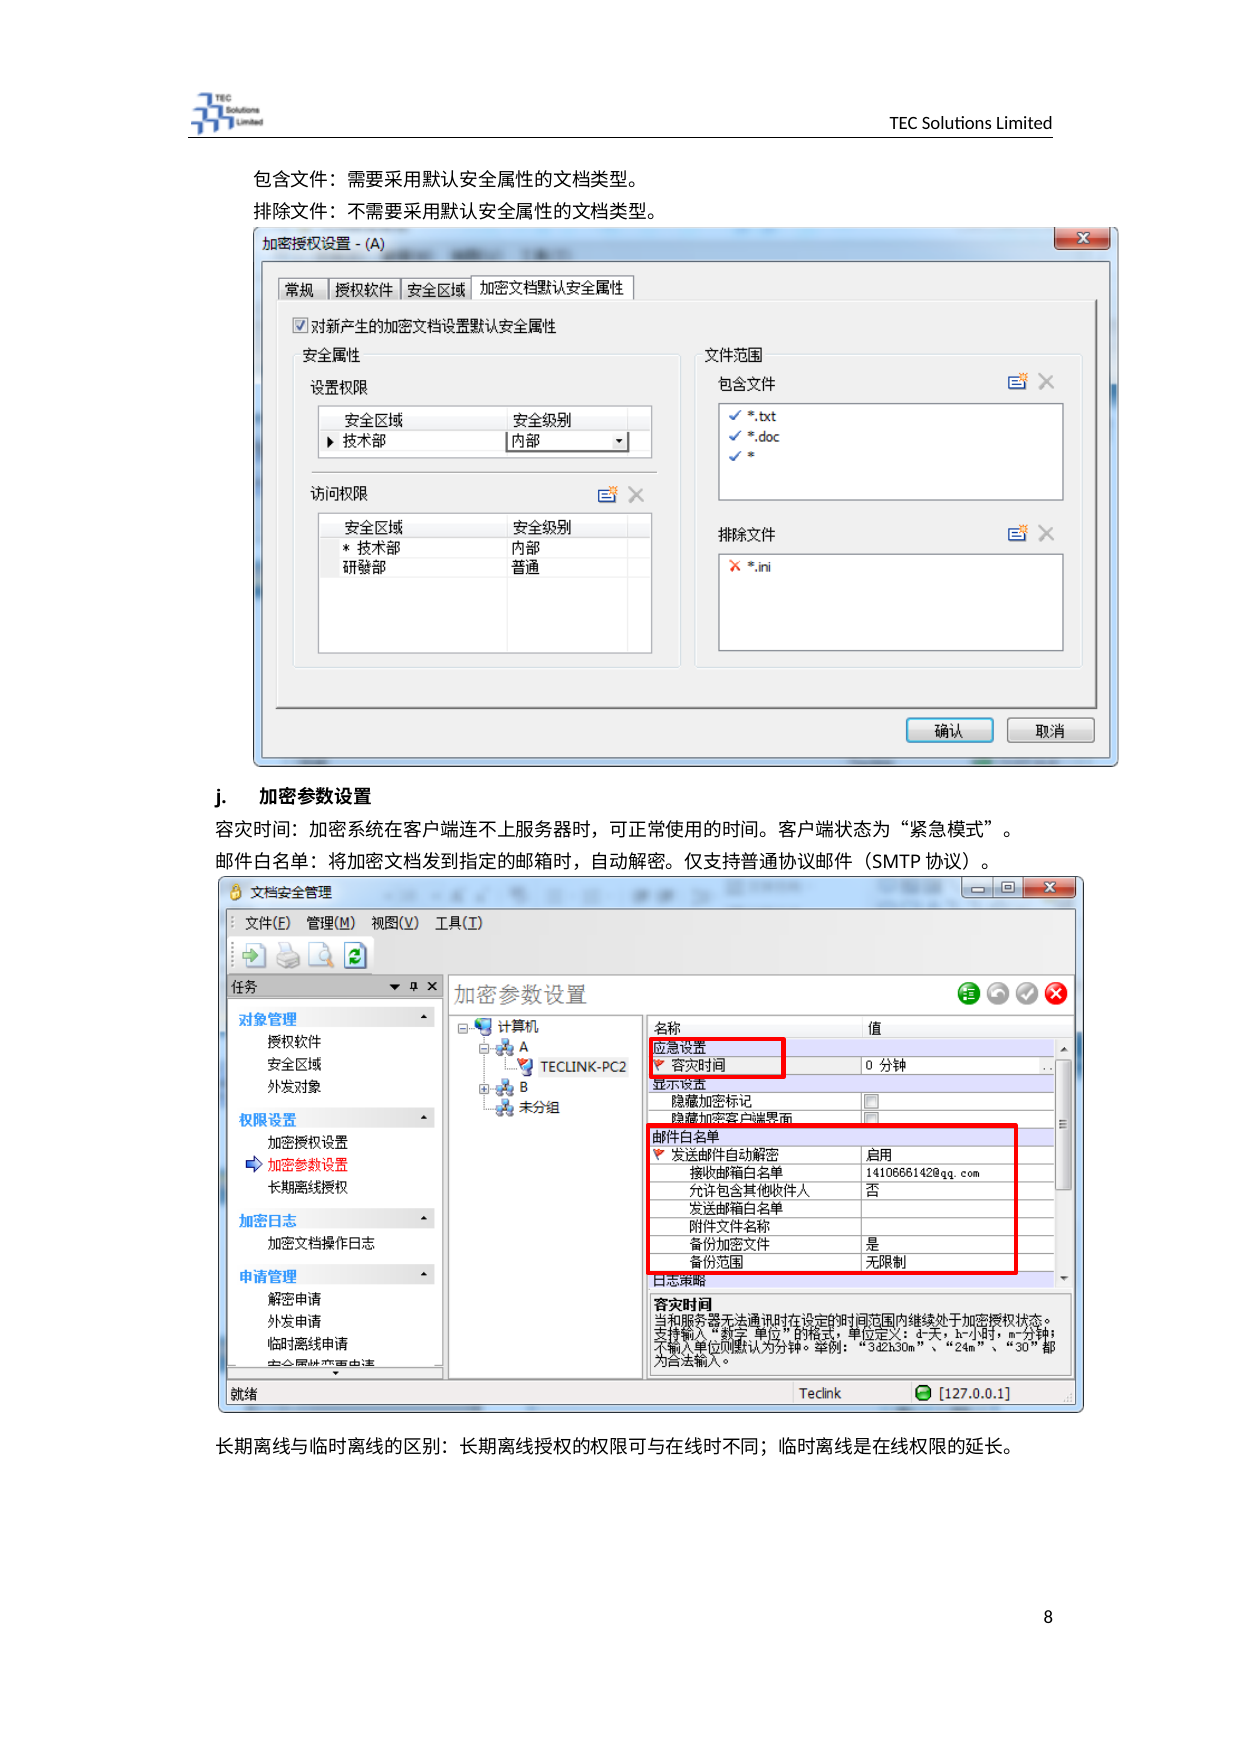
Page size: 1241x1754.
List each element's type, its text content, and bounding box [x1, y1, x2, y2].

picture [218, 876, 1084, 1413]
text 包含文件：需要采用默认安全属性的文档类型。 [187, 162, 1053, 194]
text 排除文件：不需要采用默认安全属性的文档类型。 [187, 194, 1053, 227]
picture [191, 88, 268, 136]
text 邮件白名单：将加密文档发到指定的邮箱时，自动解密。仅支持普通协议邮件（SMTP协议）。 [187, 844, 1053, 877]
picture [253, 227, 1119, 767]
text 容灾时间：加密系统在客户端连不上服务器时，可正常使用的时间。客户端状态为“紧急模式”。 [187, 812, 1053, 844]
text 长期离线与临时离线的区别：长期离线授权的权限可与在线时不同；临时离线是在线权限的延长。 [187, 1429, 1053, 1462]
list 加密参数设置 [216, 779, 1053, 812]
